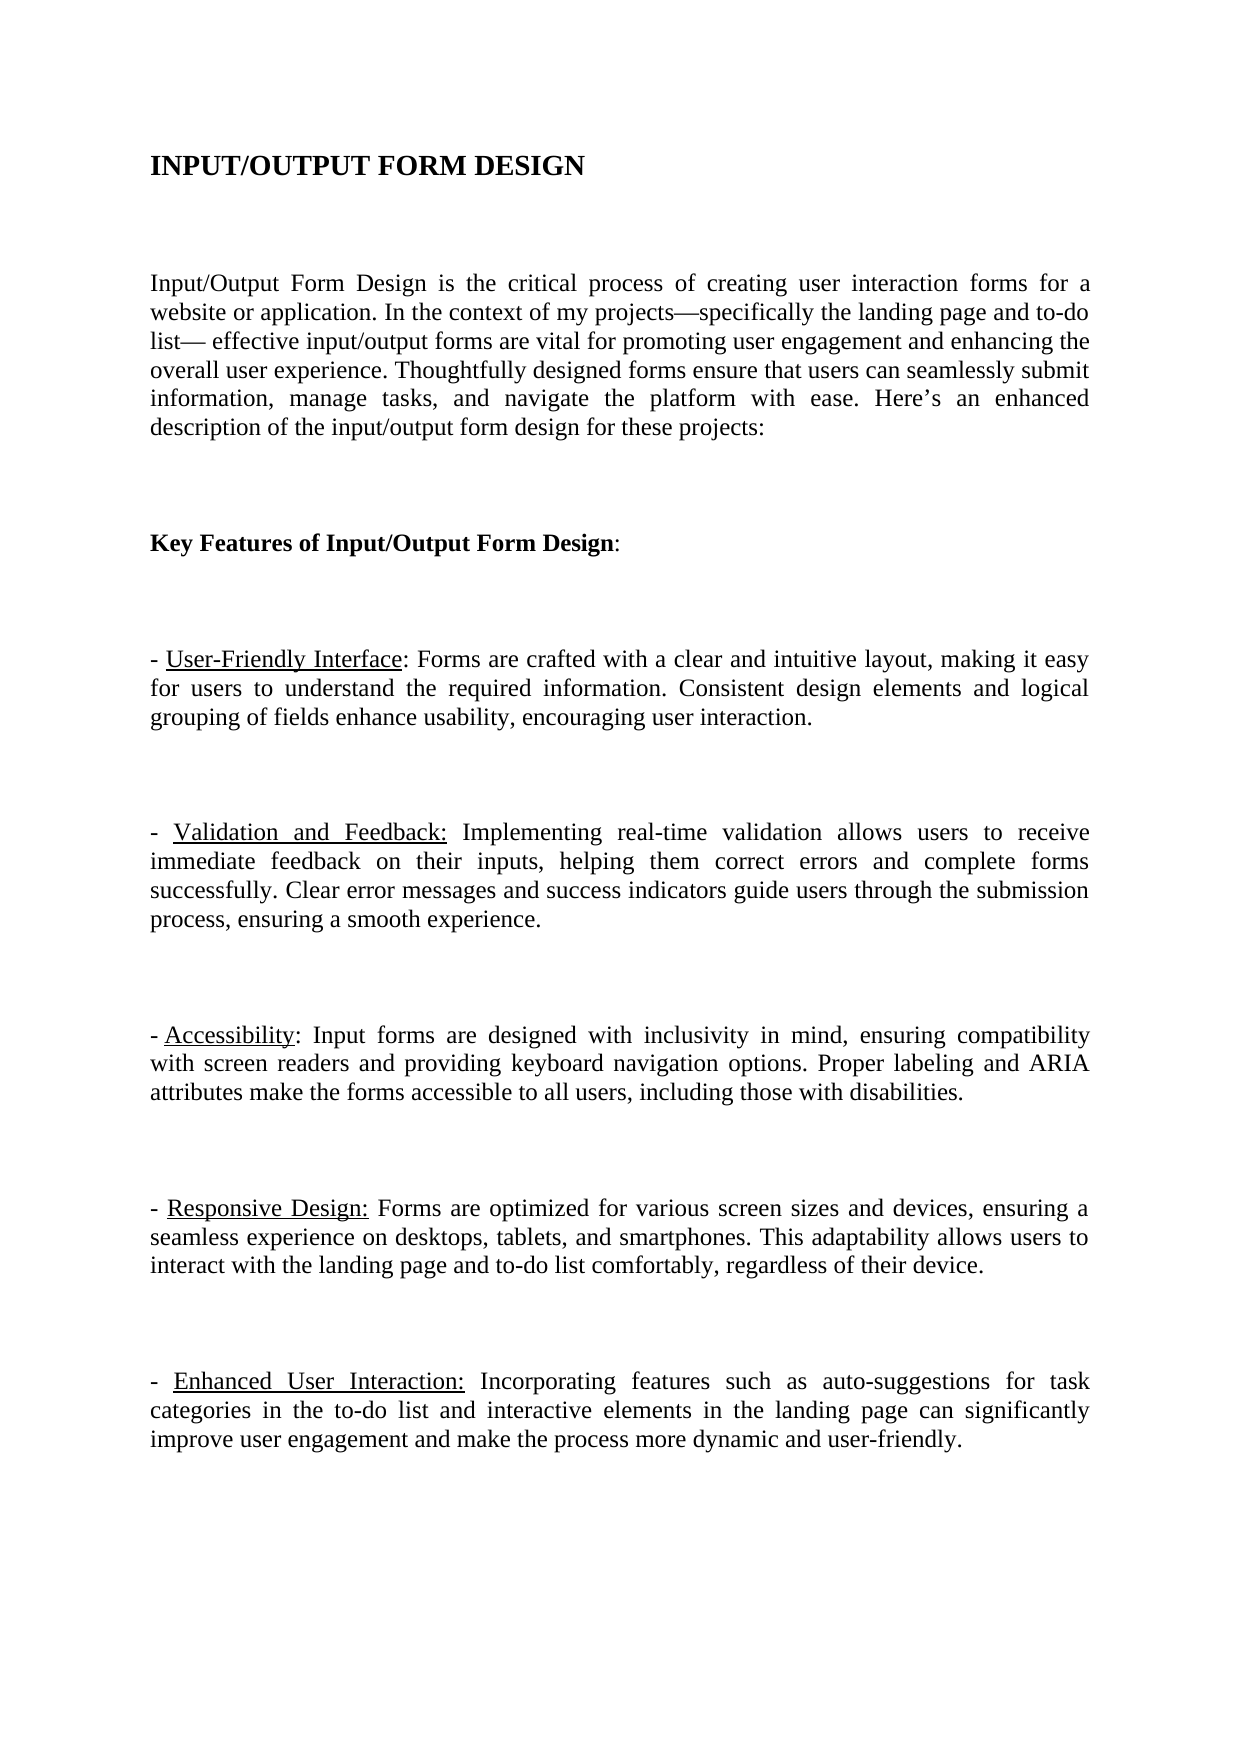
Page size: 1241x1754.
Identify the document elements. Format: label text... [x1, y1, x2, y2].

subtitle INPUT/OUTPUT FORM DESIGN [150, 148, 1152, 182]
subtitle Key Features of Input/Output Form Design: [150, 528, 1152, 557]
list User-Friendly Interface: Forms are crafted with a clear and intuitive layout, making it easy for users to understand the required information. Consistent design elements and logical grouping of fields enhance usability, encouraging user interaction. [150, 644, 1090, 730]
list Responsive Design: Forms are optimized for various screen sizes and devices, ensuring a seamless experience on desktops, tablets, and smartphones. This adaptability allows users to interact with the landing page and to-do list comfortably, regardless of their device. [150, 1193, 1090, 1279]
list Accessibility: Input forms are designed with inclusivity in mind, ensuring compatibility with screen readers and providing keyboard navigation options. Proper labeling and ARIA attributes make the forms accessible to all users, including those with disabilities. [150, 1020, 1090, 1106]
text Input/Output Form Design is the critical process of creating user interaction forms for a website or application. In the context of my projects—specifically the landing page and to-do list— effective input/output forms are vital for promoting user engagement and enhancing the overall user experience. Thoughtfully designed forms ensure that users can seamlessly submit information, manage tasks, and navigate the platform with ease. Here’s an enhanced description of the input/output form design for these projects: [150, 268, 1090, 441]
list Validation and Feedback: Implementing real-time validation allows users to receive immediate feedback on their inputs, helping them correct errors and complete forms successfully. Clear error messages and success indicators guide users through the submission process, ensuring a smooth experience. [150, 817, 1090, 932]
list Enhanced User Interaction: Incorporating features such as auto-suggestions for task categories in the to-do list and interactive elements in the landing page can significantly improve user engagement and make the process more dynamic and user-friendly. [150, 1366, 1091, 1452]
